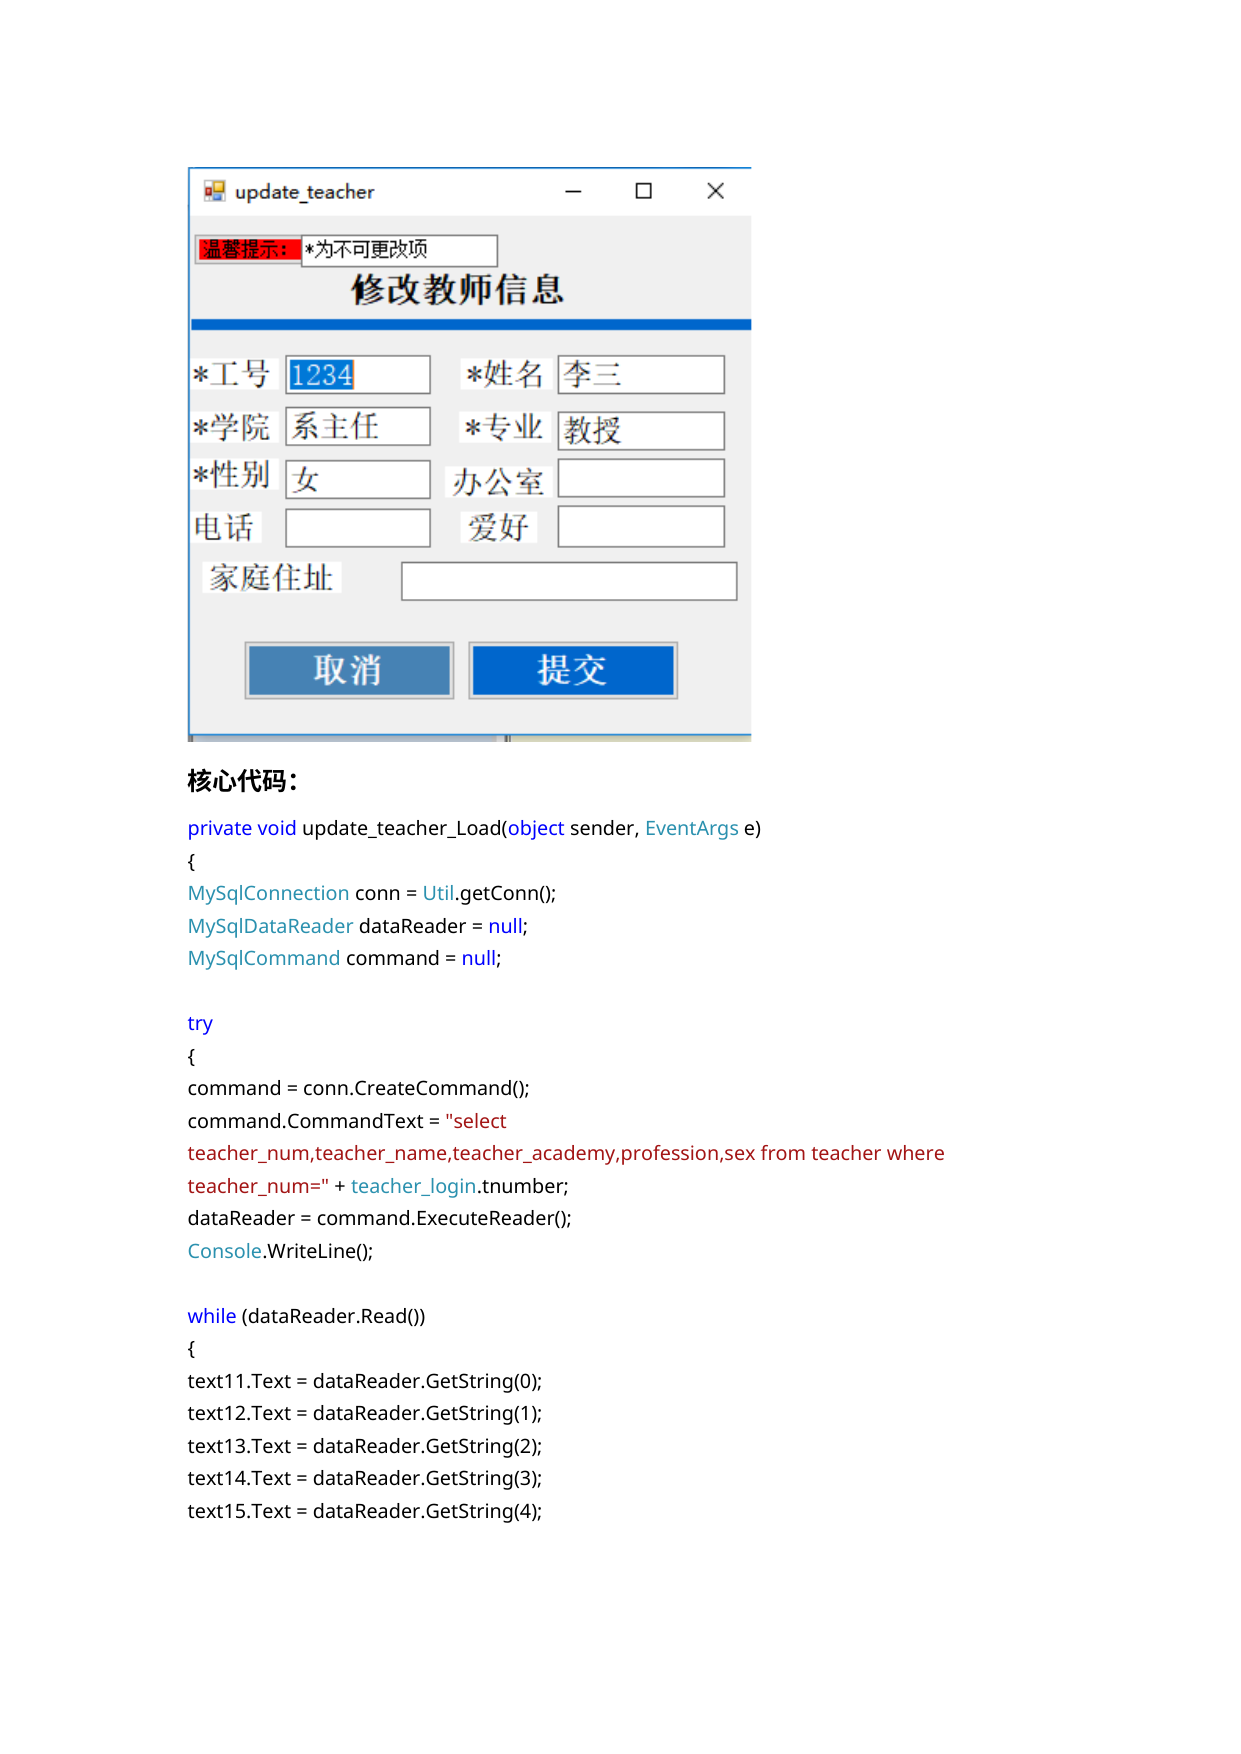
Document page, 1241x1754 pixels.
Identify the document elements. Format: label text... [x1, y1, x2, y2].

text text14.Text = dataReader.GetString(3); [187, 1462, 1053, 1494]
text MySqlDataReader dataReader = null; [187, 909, 1053, 942]
text { [187, 844, 1053, 877]
text dataReader = command.ExecuteReader(); [187, 1202, 1053, 1234]
text private void update_teacher_Load(object sender, EventArgs e) [187, 812, 1053, 844]
text text11.Text = dataReader.GetString(0); [187, 1364, 1053, 1397]
text { [187, 1039, 1053, 1072]
text command.CommandText = "select teacher_num,teacher_name,teacher_academy,profession,sex from teacher where teacher_num=" + teacher_login.tnumber; [187, 1104, 1053, 1202]
text { [187, 1332, 1053, 1364]
text text15.Text = dataReader.GetString(4); [187, 1494, 1053, 1527]
text 核心代码： [187, 747, 1053, 812]
text while (dataReader.Read()) [187, 1299, 1053, 1332]
text Console.WriteLine(); [187, 1234, 1053, 1267]
text MySqlConnection conn = Util.getConn(); [187, 877, 1053, 909]
text command = conn.CreateCommand(); [187, 1072, 1053, 1104]
text text12.Text = dataReader.GetString(1); [187, 1397, 1053, 1429]
picture [187, 167, 752, 742]
text MySqlCommand command = null; [187, 942, 1053, 974]
text try [187, 1007, 1053, 1039]
text text13.Text = dataReader.GetString(2); [187, 1429, 1053, 1462]
